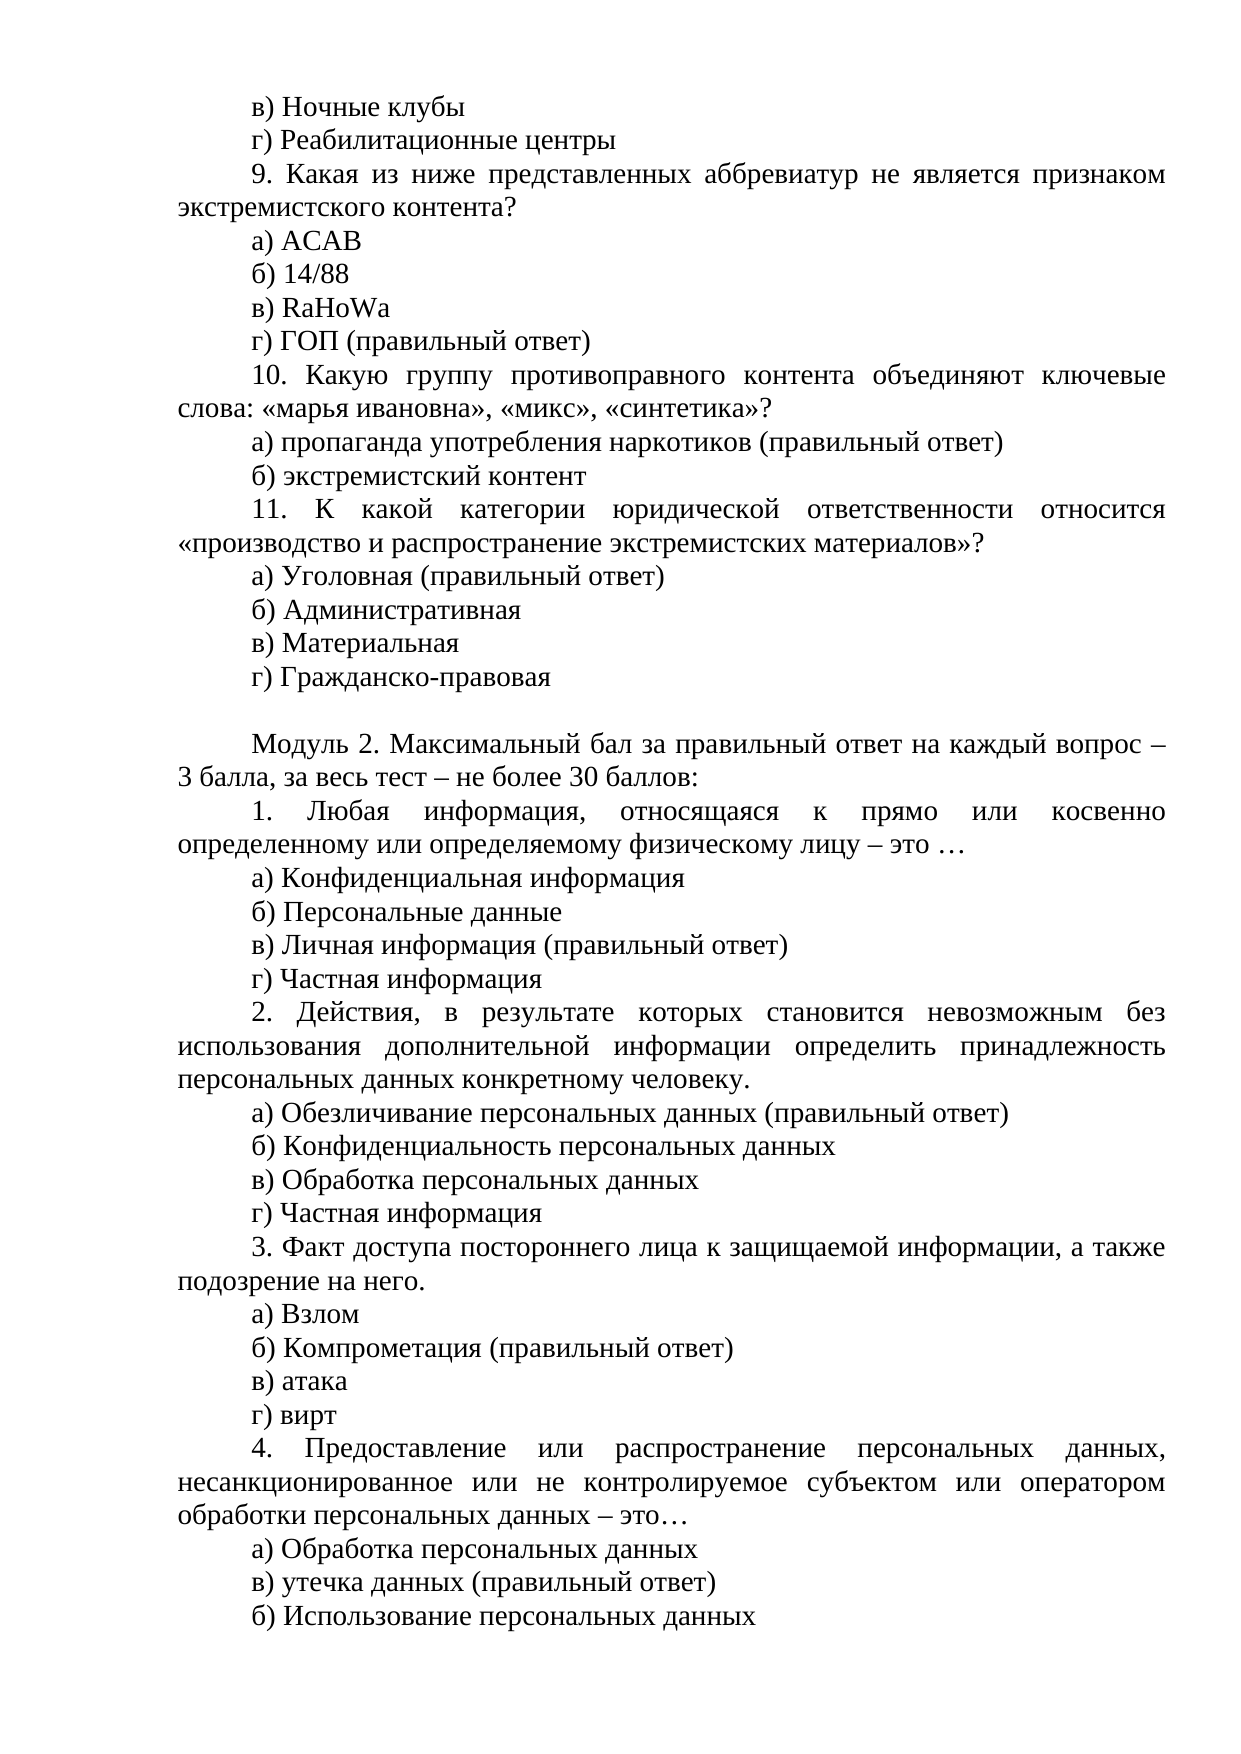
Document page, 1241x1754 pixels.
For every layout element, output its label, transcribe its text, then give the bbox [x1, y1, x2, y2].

text г) Частная информация [177, 1196, 1167, 1229]
text б) 14/88 [177, 256, 1167, 290]
text в) Личная информация (правильный ответ) [177, 927, 1167, 961]
text б) Конфиденциальность персональных данных [177, 1128, 1167, 1162]
text г) Частная информация [177, 961, 1167, 994]
text 4. Предоставление или распространение персональных данных, несанкционированное или не контролируемое субъектом или оператором обработки персональных данных – это… [177, 1430, 1167, 1531]
text в) Обработка персональных данных [177, 1162, 1167, 1196]
text a) ACAB [177, 223, 1167, 256]
text б) Персональные данные [177, 894, 1167, 927]
text a) Уголовная (правильный ответ) [177, 558, 1167, 592]
text 2. Действия, в результате которых становится невозможным без использования дополнительной информации определить принадлежность персональных данных конкретному человеку. [177, 994, 1167, 1095]
text 3. Факт доступа постороннего лица к защищаемой информации, а также подозрение на него. [177, 1229, 1167, 1296]
text Модуль 2. Максимальный бал за правильный ответ на каждый вопрос – 3 балла, за весь тест – не более 30 баллов: [177, 726, 1167, 793]
text в) Ночные клубы [177, 89, 1167, 122]
text 9. Какая из ниже представленных аббревиатур не является признаком экстремистского контента? [177, 156, 1167, 223]
text г) Реабилитационные центры [177, 122, 1167, 156]
text б) Использование персональных данных [177, 1598, 1167, 1632]
text б) Административная [177, 592, 1167, 625]
text в) Материальная [177, 625, 1167, 659]
text 10. Какую группу противоправного контента объединяют ключевые слова: «марья ивановна», «микс», «синтетика»? [177, 357, 1167, 424]
text б) Компрометация (правильный ответ) [177, 1330, 1167, 1363]
text а) Обезличивание персональных данных (правильный ответ) [177, 1095, 1167, 1128]
text в) утечка данных (правильный ответ) [177, 1564, 1167, 1598]
text в) атака [177, 1363, 1167, 1397]
text г) вирт [177, 1397, 1167, 1430]
text а) пропаганда употребления наркотиков (правильный ответ) [177, 424, 1167, 458]
text 1. Любая информация, относящаяся к прямо или косвенно определенному или определяемому физическому лицу – это … [177, 793, 1167, 860]
text а) Взлом [177, 1296, 1167, 1330]
text 11. К какой категории юридической ответственности относится «производство и распространение экстремистских материалов»? [177, 491, 1167, 558]
text а) Обработка персональных данных [177, 1531, 1167, 1564]
text г) Гражданско-правовая [177, 659, 1167, 692]
text г) ГОП (правильный ответ) [177, 323, 1167, 357]
text а) Конфиденциальная информация [177, 860, 1167, 894]
text в) RaHoWa [177, 290, 1167, 323]
text б) экстремистский контент [177, 458, 1167, 491]
